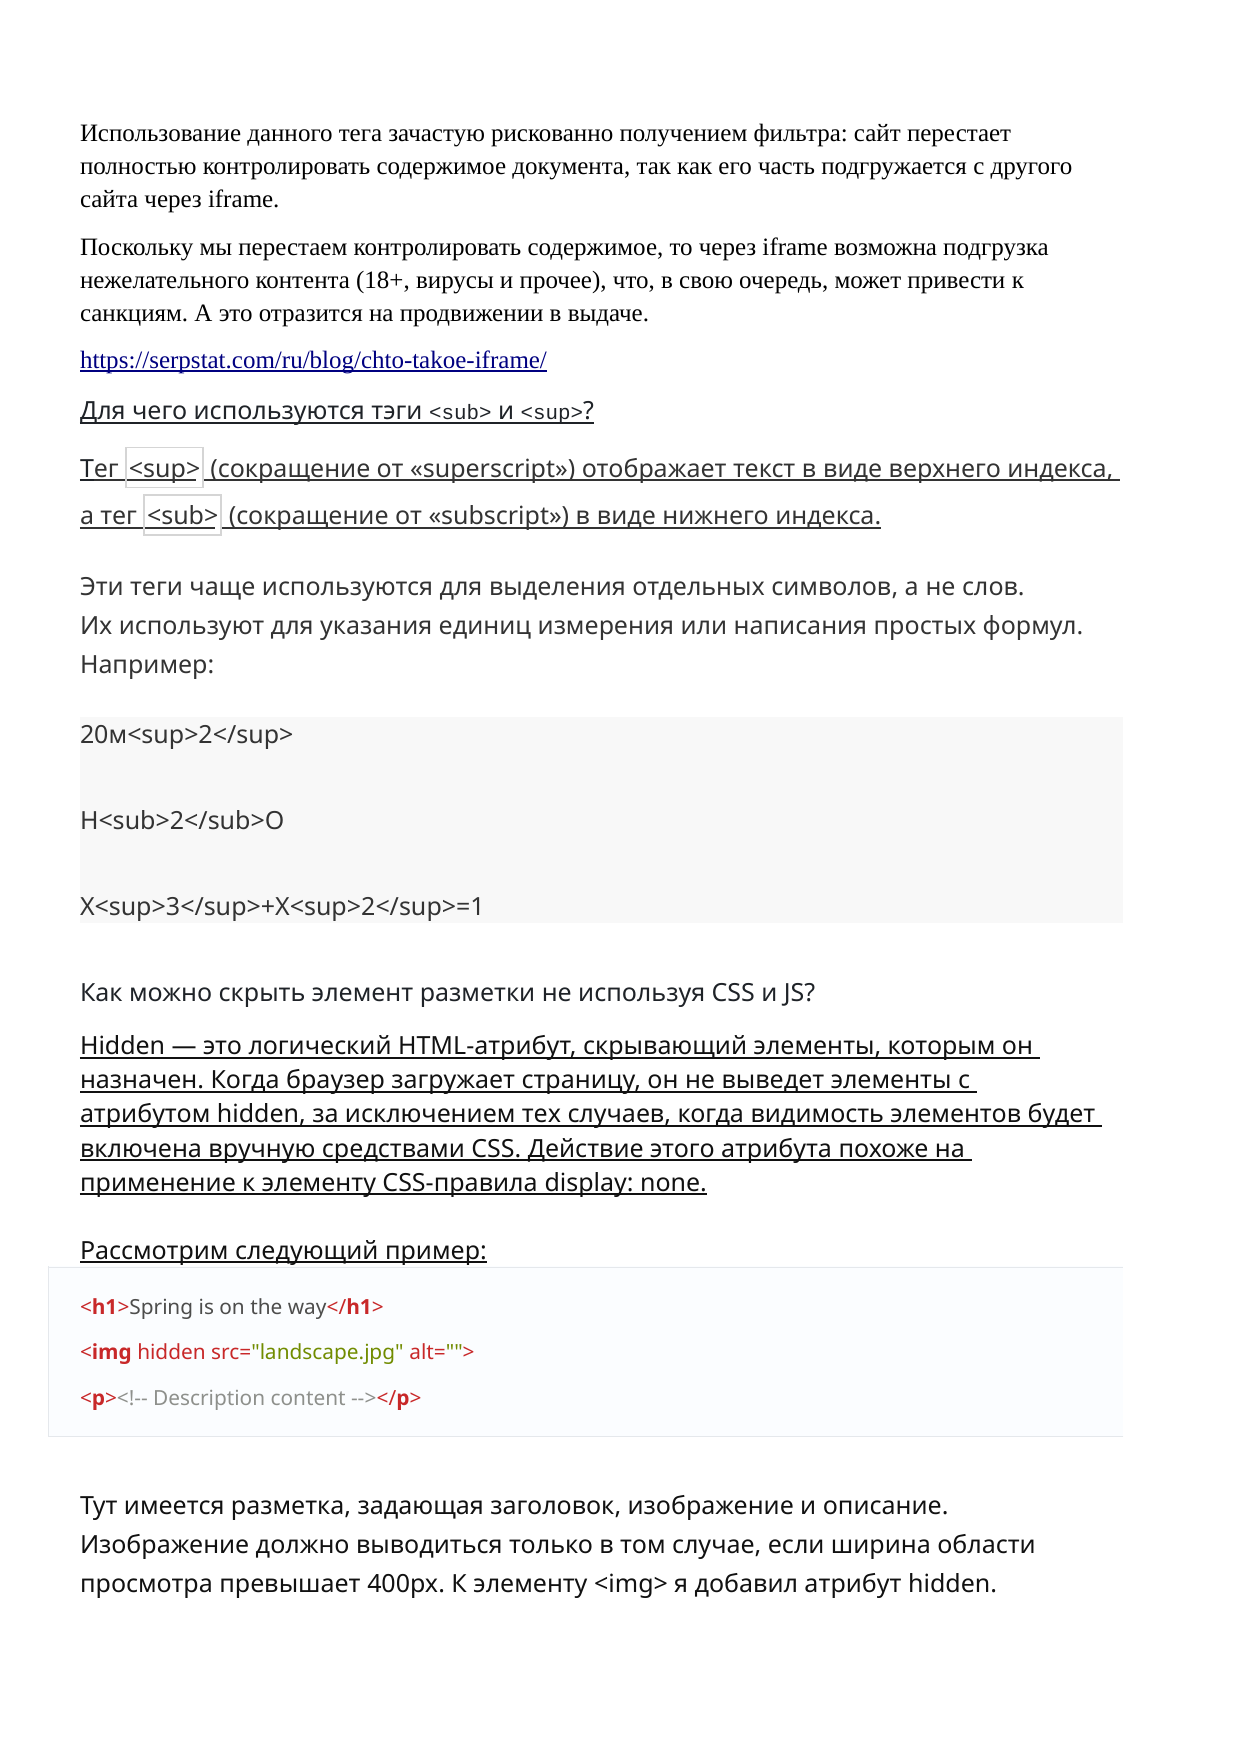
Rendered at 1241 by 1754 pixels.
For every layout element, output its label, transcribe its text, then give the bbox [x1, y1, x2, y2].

text 20м<sup>2</sup> [80, 717, 1123, 751]
text Эти теги чаще используются для выделения отдельных символов, а не слов. Их используют для указания единиц измерения или написания простых формул. Например: [80, 568, 1123, 681]
text Для чего используются тэги <sub> и <sup>? [80, 393, 1123, 427]
text <h1>Spring is on the way</h1> [49, 1268, 1123, 1312]
text <p><!-- Description content --></p> [49, 1357, 1123, 1436]
text Поскольку мы перестаем контролировать содержимое, то через iframe возможна подгрузка нежелательного контента (18+, вирусы и прочее), что, в свою очередь, может привести к санкциям. А это отразится на продвижении в выдаче. [80, 232, 1123, 327]
text <img hidden src="landscape.jpg" alt=""> [49, 1312, 1123, 1357]
text Как можно скрыть элемент разметки не используя CSS и JS? [80, 974, 1123, 1008]
text H<sub>2</sub>O [80, 803, 1123, 837]
text Tег <sup> (сокращение от «superscript») отображает текст в виде верхнего индекса, а тег <sub> (сокращение от «subscript») в виде нижнего индекса. [80, 447, 1123, 536]
text https://serpstat.com/ru/blog/chto-takoe-iframe/ [80, 345, 1123, 374]
text Использование данного тега зачастую рискованно получением фильтра: сайт перестает полностью контролировать содержимое документа, так как его часть подгружается с другого сайта через iframe. [80, 118, 1123, 213]
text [80, 1454, 1123, 1633]
text X<sup>3</sup>+X<sup>2</sup>=1 [80, 888, 1123, 923]
text Hidden — это логический HTML-атрибут, скрывающий элементы, которым он назначен. Когда браузер загружает страницу, он не выведет элементы с атрибутом hidden, за исключением тех случаев, когда видимость элементов будет включена вручную средствами CSS. Действие этого атрибута похоже на применение к элементу CSS-правила display: none. Рассмотрим следующий пример: [80, 1028, 1123, 1266]
